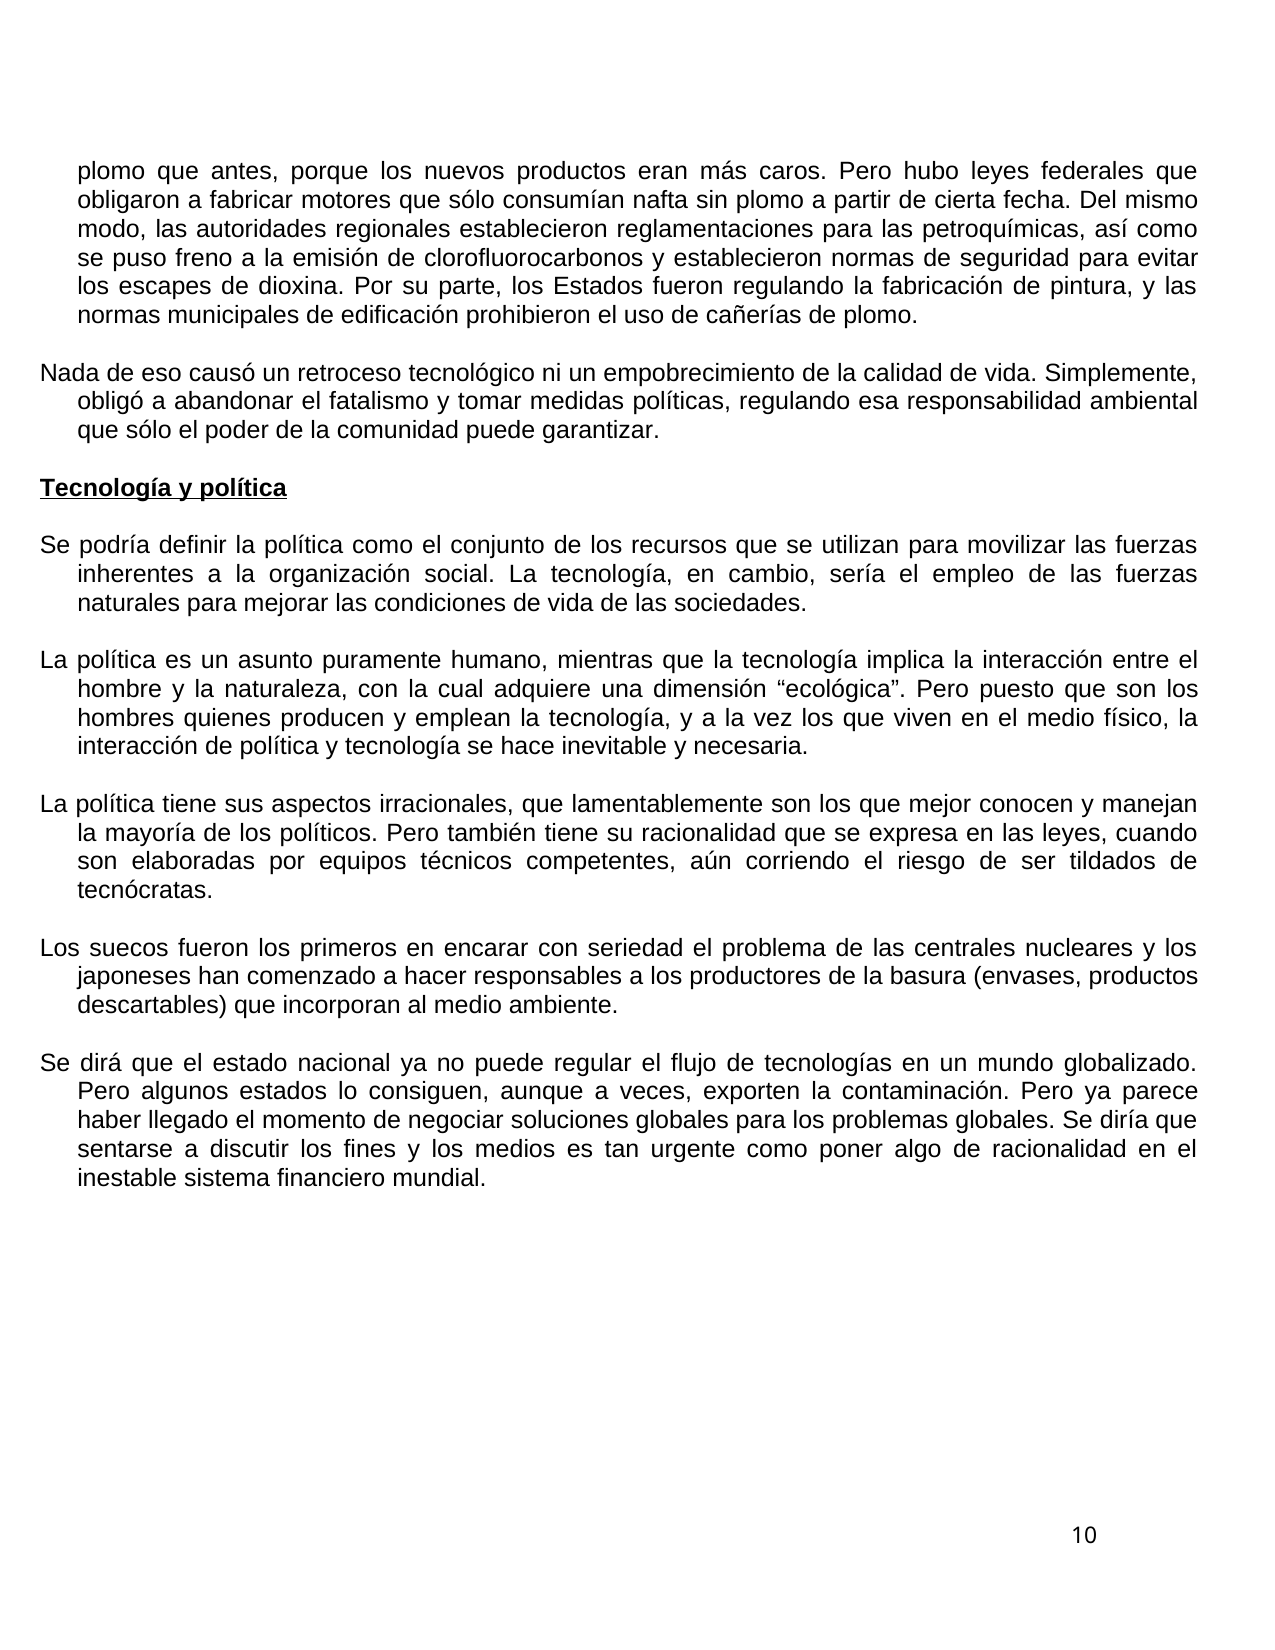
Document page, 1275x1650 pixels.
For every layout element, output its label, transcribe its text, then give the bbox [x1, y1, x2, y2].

text Se podría definir la política como el conjunto de los recursos que se utilizan para movilizar las fuerzas inherentes a la organización social. La tecnología, en cambio, sería el empleo de las fuerzas naturales para mejorar las condiciones de vida de las sociedades. [39, 530, 1200, 616]
text La política tiene sus aspectos irracionales, que lamentablemente son los que mejor conocen y manejan la mayoría de los políticos. Pero también tiene su racionalidad que se expresa en las leyes, cuando son elaboradas por equipos técnicos competentes, aún corriendo el riesgo de ser tildados de tecnócratas. [39, 789, 1200, 904]
text Tecnología y política [39, 472, 1200, 501]
text Se dirá que el estado nacional ya no puede regular el flujo de tecnologías en un mundo globalizado. Pero algunos estados lo consiguen, aunque a veces, exporten la contaminación. Pero ya parece haber llegado el momento de negociar soluciones globales para los problemas globales. Se diría que sentarse a discutir los fines y los medios es tan urgente como poner algo de racionalidad en el inestable sistema financiero mundial. [39, 1047, 1200, 1191]
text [39, 156, 1200, 329]
text La política es un asunto puramente humano, mientras que la tecnología implica la interacción entre el hombre y la naturaleza, con la cual adquiere una dimensión “ecológica”. Pero puesto que son los hombres quienes producen y emplean la tecnología, y a la vez los que viven en el medio físico, la interacción de política y tecnología se hace inevitable y necesaria. [39, 645, 1200, 760]
text Nada de eso causó un retroceso tecnológico ni un empobrecimiento de la calidad de vida. Simplemente, obligó a abandonar el fatalismo y tomar medidas políticas, regulando esa responsabilidad ambiental que sólo el poder de la comunidad puede garantizar. [39, 357, 1200, 444]
text Los suecos fueron los primeros en encarar con seriedad el problema de las centrales nucleares y los japoneses han comenzado a hacer responsables a los productores de la basura (envases, productos descartables) que incorporan al medio ambiente. [39, 932, 1200, 1019]
